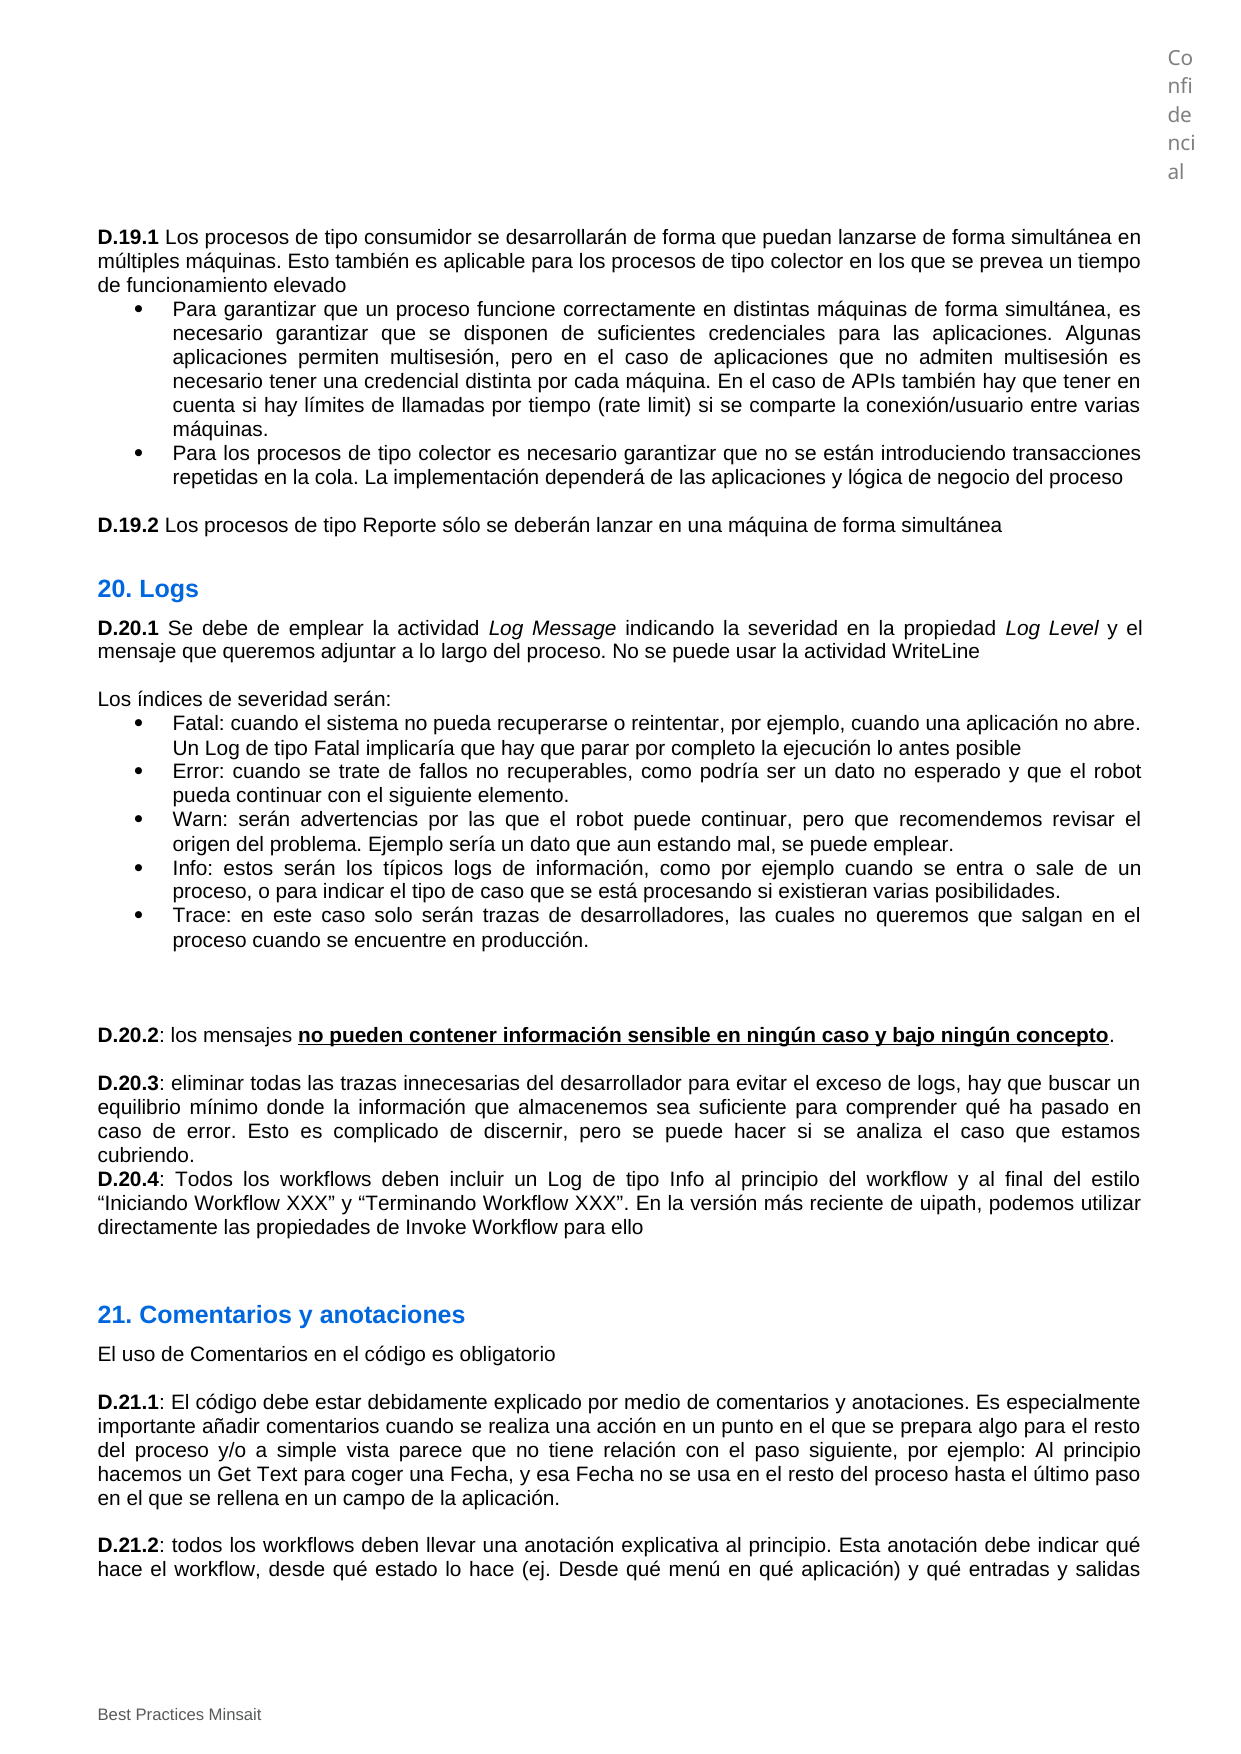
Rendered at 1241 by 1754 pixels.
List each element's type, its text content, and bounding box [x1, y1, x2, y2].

text Los índices de severidad serán: [97, 687, 1143, 711]
text D.19.1 Los procesos de tipo consumidor se desarrollarán de forma que puedan lanzarse de forma simultánea en múltiples máquinas. Esto también es aplicable para los procesos de tipo colector en los que se prevea un tiempo de funcionamiento elevado [97, 225, 1143, 297]
text D.20.2: los mensajes no pueden contener información sensible en ningún caso y bajo ningún concepto. [97, 1023, 1143, 1047]
list Para garantizar que un proceso funcione correctamente en distintas máquinas de forma simultánea, es necesario garantizar que se disponen de suficientes credenciales para las aplicaciones. Algunas aplicaciones permiten multisesión, pero en el caso de aplicaciones que no admiten multisesión es necesario tener una credencial distinta por cada máquina. En el caso de APIs también hay que tener en cuenta si hay límites de llamadas por tiempo (rate limit) si se comparte la conexión/usuario entre varias máquinas. [135, 297, 1143, 441]
text D.21.1: El código debe estar debidamente explicado por medio de comentarios y anotaciones. Es especialmente importante añadir comentarios cuando se realiza una acción en un punto en el que se prepara algo para el resto del proceso y/o a simple vista parece que no tiene relación con el paso siguiente, por ejemplo: Al principio hacemos un Get Text para coger una Fecha, y esa Fecha no se usa en el resto del proceso hasta el último paso en el que se rellena en un campo de la aplicación. [97, 1389, 1143, 1509]
text D.20.1 Se debe de emplear la actividad Log Message indicando la severidad en la propiedad Log Level y el mensaje que queremos adjuntar a lo largo del proceso. No se puede usar la actividad WriteLine [97, 615, 1143, 663]
list Para los procesos de tipo colector es necesario garantizar que no se están introduciendo transacciones repetidas en la cola. La implementación dependerá de las aplicaciones y lógica de negocio del proceso [135, 441, 1143, 489]
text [97, 1533, 1143, 1581]
list Error: cuando se trate de fallos no recuperables, como podría ser un dato no esperado y que el robot pueda continuar con el siguiente elemento. [135, 759, 1143, 807]
subtitle 20. Logs [97, 574, 1143, 603]
list Info: estos serán los típicos logs de información, como por ejemplo cuando se entra o sale de un proceso, o para indicar el tipo de caso que se está procesando si existieran varias posibilidades. [135, 855, 1143, 903]
text D.19.2 Los procesos de tipo Reporte sólo se deberán lanzar en una máquina de forma simultánea [97, 513, 1143, 537]
list Warn: serán advertencias por las que el robot puede continuar, pero que recomendemos revisar el origen del problema. Ejemplo sería un dato que aun estando mal, se puede emplear. [135, 807, 1143, 855]
subtitle 21. Comentarios y anotaciones [97, 1300, 1143, 1329]
list Fatal: cuando el sistema no pueda recuperarse o reintentar, por ejemplo, cuando una aplicación no abre. Un Log de tipo Fatal implicaría que hay que parar por completo la ejecución lo antes posible [135, 711, 1143, 759]
list Trace: en este caso solo serán trazas de desarrolladores, las cuales no queremos que salgan en el proceso cuando se encuentre en producción. [135, 903, 1143, 951]
text D.20.3: eliminar todas las trazas innecesarias del desarrollador para evitar el exceso de logs, hay que buscar un equilibrio mínimo donde la información que almacenemos sea suficiente para comprender qué ha pasado en caso de error. Esto es complicado de discernir, pero se puede hacer si se analiza el caso que estamos cubriendo. [97, 1071, 1143, 1167]
text El uso de Comentarios en el código es obligatorio [97, 1342, 1143, 1366]
text D.20.4: Todos los workflows deben incluir un Log de tipo Info al principio del workflow y al final del estilo “Iniciando Workflow XXX” y “Terminando Workflow XXX”. En la versión más reciente de uipath, podemos utilizar directamente las propiedades de Invoke Workflow para ello [97, 1167, 1143, 1239]
